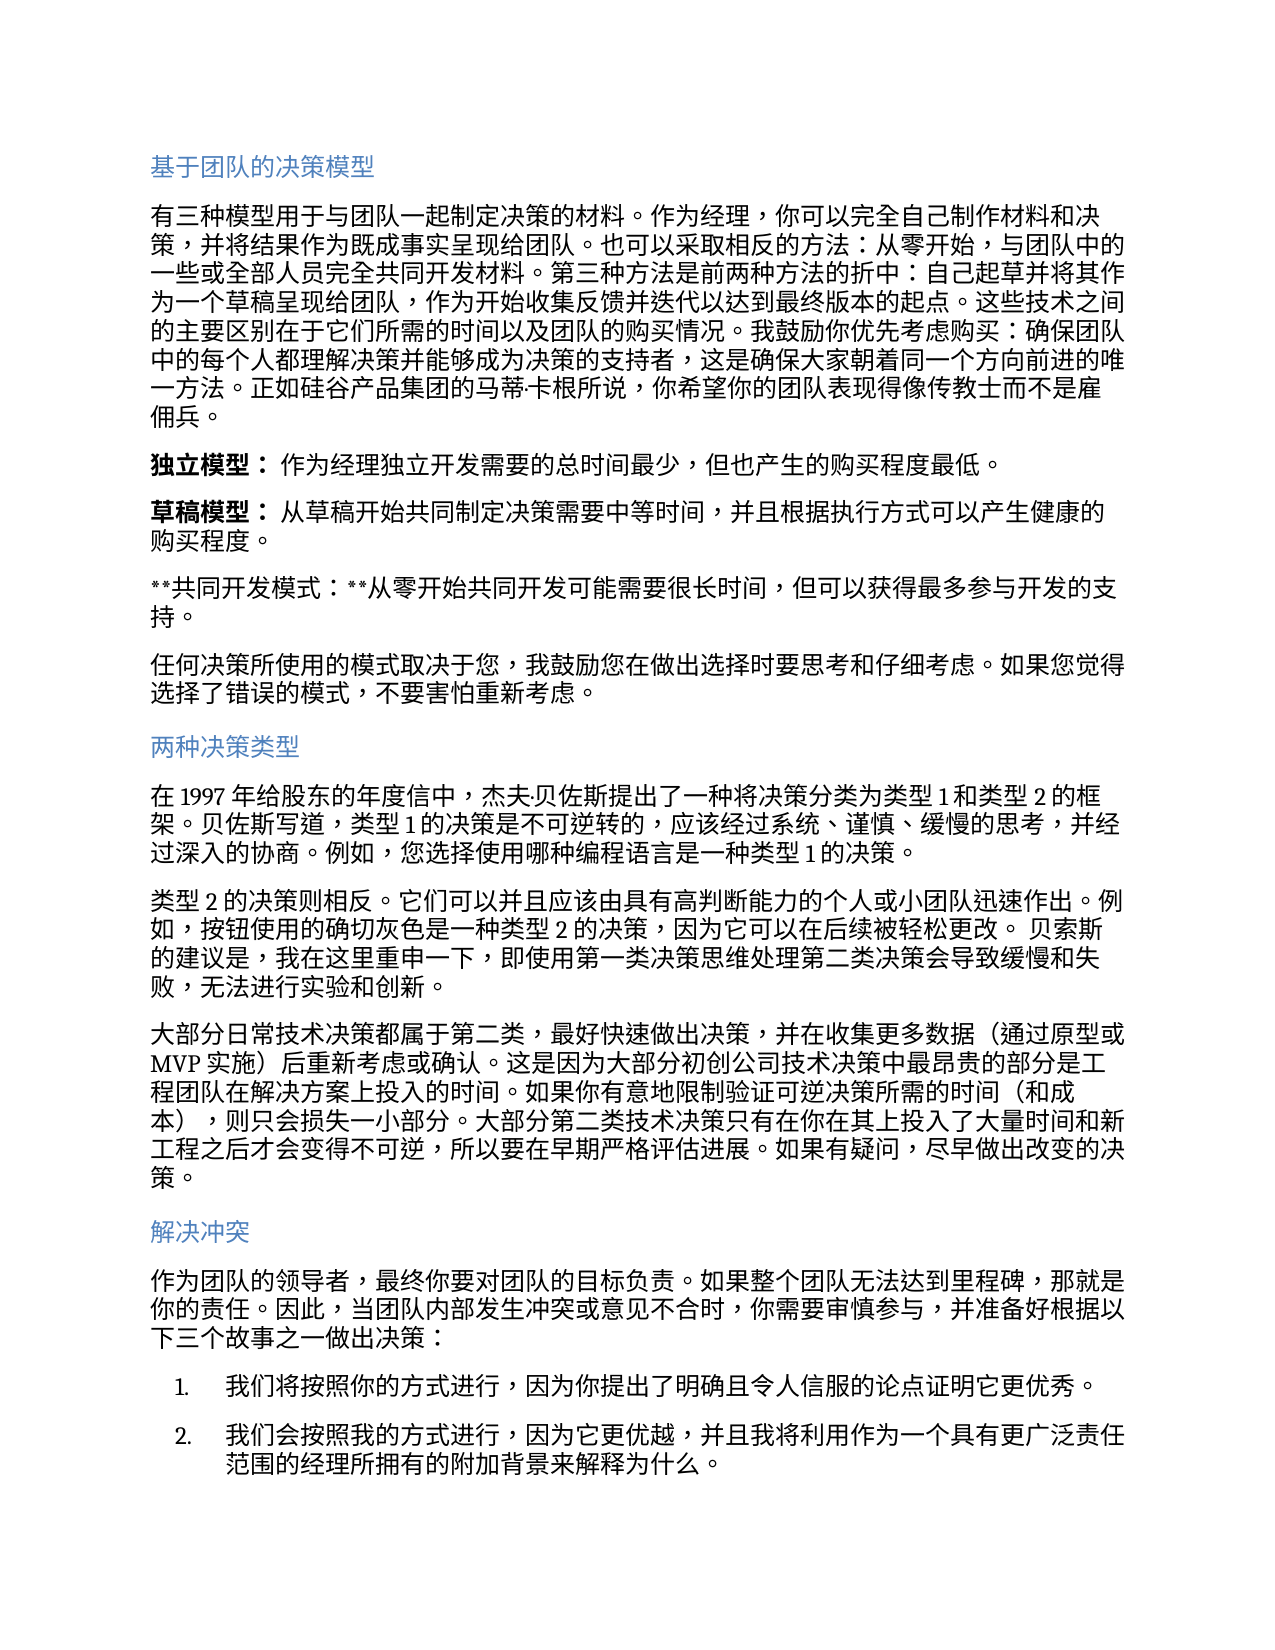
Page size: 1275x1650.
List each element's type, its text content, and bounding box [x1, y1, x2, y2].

list 我们将按照你的方式进行，因为你提出了明确且令人信服的论点证明它更优秀。 [175, 1373, 1125, 1401]
subtitle 两种决策类型 [150, 730, 1125, 764]
text 类型 2 的决策则相反。它们可以并且应该由具有高判断能力的个人或小团队迅速作出。例如，按钮使用的确切灰色是一种类型 2 的决策，因为它可以在后续被轻松更改。 贝索斯的建议是，我在这里重申一下，即使用第一类决策思维处理第二类决策会导致缓慢和失败，无法进行实验和创新。 [150, 888, 1125, 1003]
text 大部分日常技术决策都属于第二类，最好快速做出决策，并在收集更多数据（通过原型或 MVP 实施）后重新考虑或确认。这是因为大部分初创公司技术决策中最昂贵的部分是工程团队在解决方案上投入的时间。如果你有意地限制验证可逆决策所需的时间（和成本），则只会损失一小部分。大部分第二类技术决策只有在你在其上投入了大量时间和新工程之后才会变得不可逆，所以要在早期严格评估进展。如果有疑问，尽早做出改变的决策。 [150, 1021, 1125, 1194]
list 我们会按照我的方式进行，因为它更优越，并且我将利用作为一个具有更广泛责任范围的经理所拥有的附加背景来解释为什么。 [175, 1422, 1125, 1480]
text 在 1997 年给股东的年度信中，杰夫·贝佐斯提出了一种将决策分类为类型 1 和类型 2 的框架。贝佐斯写道，类型 1 的决策是不可逆转的，应该经过系统、谨慎、缓慢的思考，并经过深入的协商。例如，您选择使用哪种编程语言是一种类型 1 的决策。 [150, 783, 1125, 869]
text 有三种模型用于与团队一起制定决策的材料。作为经理，你可以完全自己制作材料和决策，并将结果作为既成事实呈现给团队。也可以采取相反的方法：从零开始，与团队中的一些或全部人员完全共同开发材料。第三种方法是前两种方法的折中：自己起草并将其作为一个草稿呈现给团队，作为开始收集反馈并迭代以达到最终版本的起点。这些技术之间的主要区别在于它们所需的时间以及团队的购买情况。我鼓励你优先考虑购买：确保团队中的每个人都理解决策并能够成为决策的支持者，这是确保大家朝着同一个方向前进的唯一方法。正如硅谷产品集团的马蒂·卡根所说，你希望你的团队表现得像传教士而不是雇佣兵。 [150, 203, 1125, 433]
subtitle 解决冲突 [150, 1215, 1125, 1249]
text 独立模型： 作为经理独立开发需要的总时间最少，但也产生的购买程度最低。 [150, 452, 1125, 480]
text 草稿模型： 从草稿开始共同制定决策需要中等时间，并且根据执行方式可以产生健康的购买程度。 [150, 499, 1125, 557]
text **共同开发模式：**从零开始共同开发可能需要很长时间，但可以获得最多参与开发的支持。 [150, 575, 1125, 633]
subtitle 基于团队的决策模型 [150, 150, 1125, 184]
text 作为团队的领导者，最终你要对团队的目标负责。如果整个团队无法达到里程碑，那就是你的责任。因此，当团队内部发生冲突或意见不合时，你需要审慎参与，并准备好根据以下三个故事之一做出决策： [150, 1268, 1125, 1354]
text 任何决策所使用的模式取决于您，我鼓励您在做出选择时要思考和仔细考虑。如果您觉得选择了错误的模式，不要害怕重新考虑。 [150, 652, 1125, 709]
